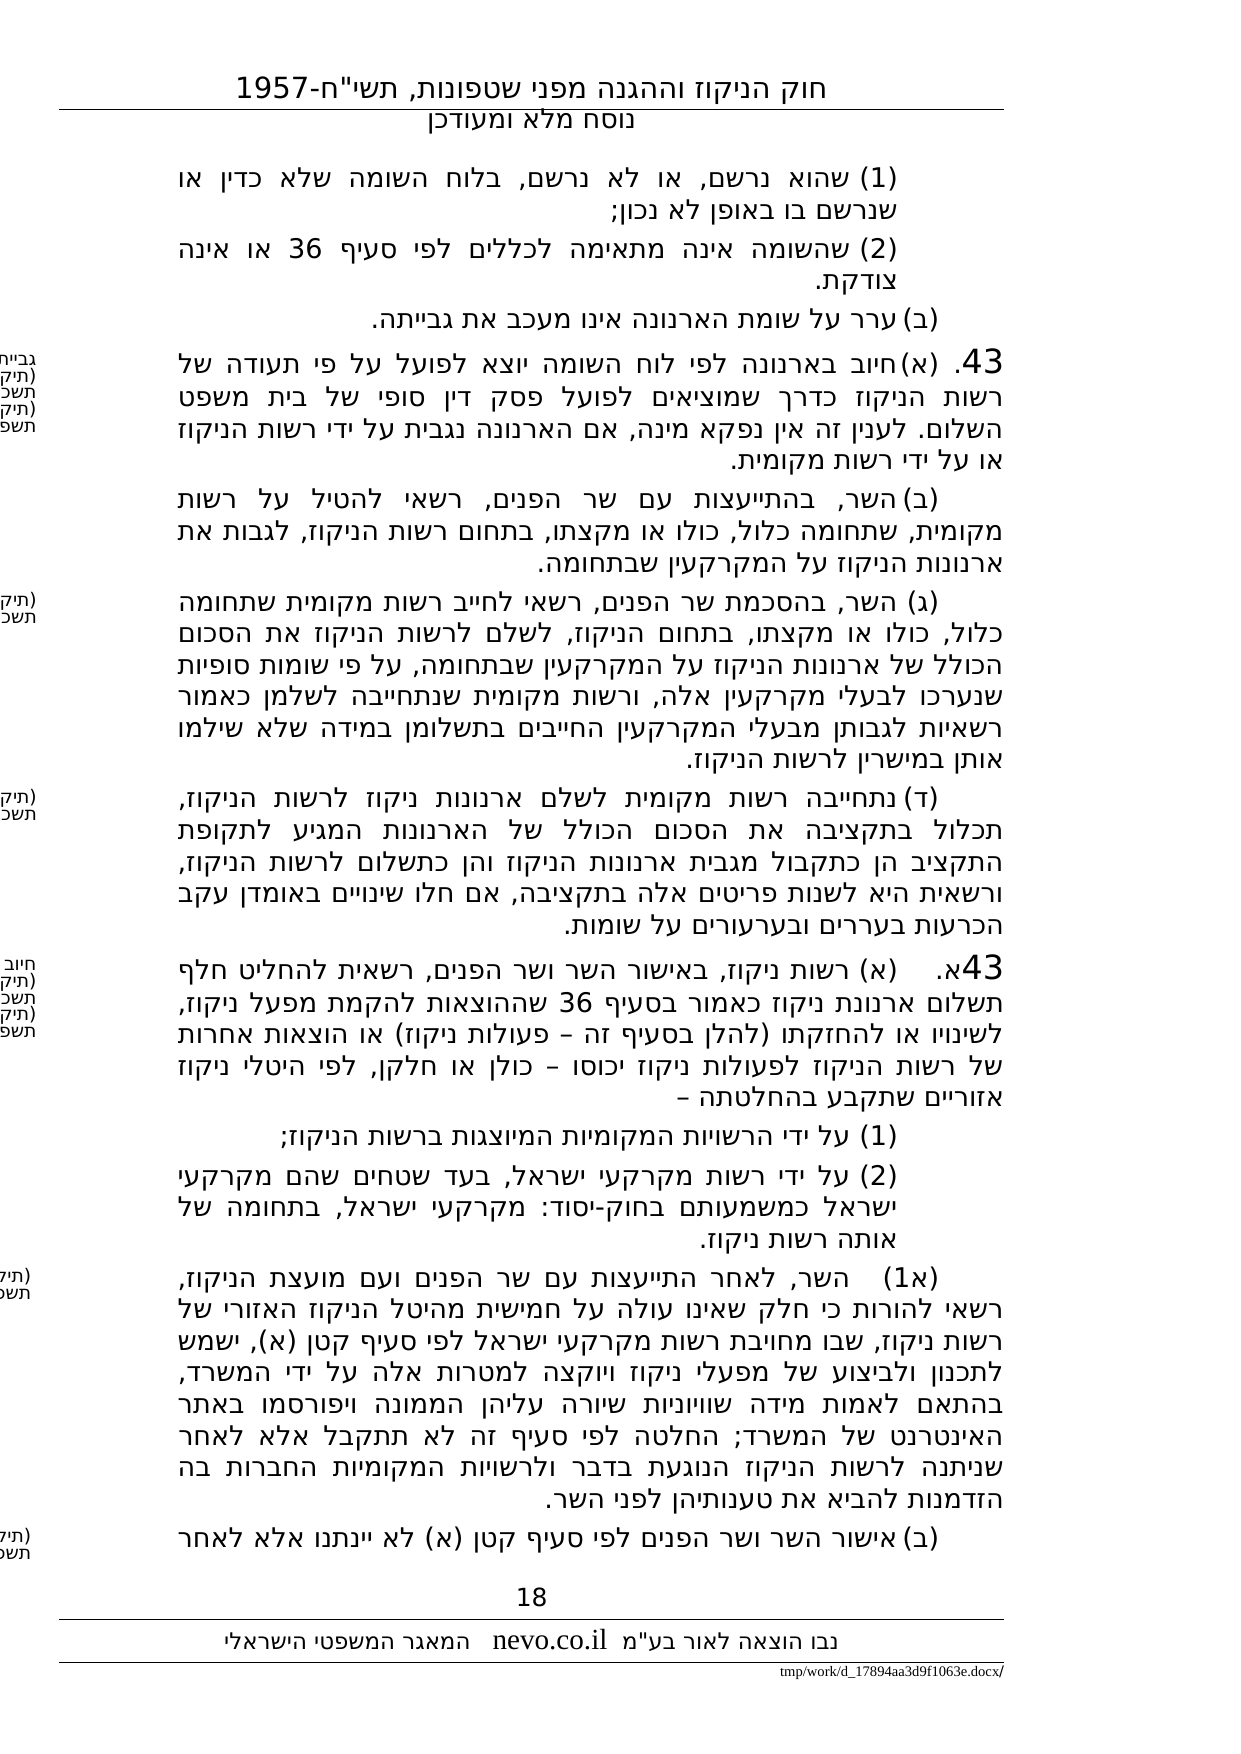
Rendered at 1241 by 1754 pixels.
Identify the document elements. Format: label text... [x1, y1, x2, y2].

text (ד) נתחייבה רשות מקומית לשלם ארנונות ניקוז לרשות הניקוז, תכלול בתקציבה את הסכום הכולל של הארנונות המגיע לתקופת התקציב הן כתקבול מגבית ארנונות הניקוז והן כתשלום לרשות הניקוז, ורשאית היא לשנות פריטים אלה בתקציבה, אם חלו שינויים באומדן עקב הכרעות בעררים ובערעורים על שומות. [177, 783, 1004, 941]
text 43א. (א) רשות ניקוז, באישור השר ושר הפנים, רשאית להחליט חלף תשלום ארנונת ניקוז כאמור בסעיף 36 שההוצאות להקמת מפעל ניקוז, לשינויו או להחזקתו (להלן בסעיף זה – פעולות ניקוז) או הוצאות אחרות של רשות הניקוז לפעולות ניקוז יכוסו – כולן או חלקן, לפי היטלי ניקוז אזוריים שתקבע בהחלטתה – [177, 948, 1004, 1113]
text (ג) השר, בהסכמת שר הפנים, רשאי לחייב רשות מקומית שתחומה כלול, כולו או מקצתו, בתחום הניקוז, לשלם לרשות הניקוז את הסכום הכולל של ארנונות הניקוז על המקרקעין שבתחומה, על פי שומות סופיות שנערכו לבעלי מקרקעין אלה, ורשות מקומית שנתחייבה לשלמן כאמור רשאיות לגבותן מבעלי המקרקעין החייבים בתשלומן במידה שלא שילמו אותן במישרין לרשות הניקוז. [177, 586, 1004, 775]
text (ב) השר, בהתייעצות עם שר הפנים, רשאי להטיל על רשות מקומית, שתחומה כלול, כולו או מקצתו, בתחום רשות הניקוז, לגבות את ארנונות הניקוז על המקרקעין שבתחומה. [177, 484, 1004, 578]
text (1) על ידי הרשויות המקומיות המיוצגות ברשות הניקוז; [177, 1121, 898, 1152]
text 43. (א) חיוב בארנונה לפי לוח השומה יוצא לפועל על פי תעודה של רשות הניקוז כדרך שמוציאים לפועל פסק דין סופי של בית משפט השלום. לענין זה אין נפקא מינה, אם הארנונה נגבית על ידי רשות הניקוז או על ידי רשות מקומית. [177, 343, 1004, 476]
text (א1) השר, לאחר התייעצות עם שר הפנים ועם מועצת הניקוז, רשאי להורות כי חלק שאינו עולה על חמישית מהיטל הניקוז האזורי של רשות ניקוז, שבו מחויבת רשות מקרקעי ישראל לפי סעיף קטן (א), ישמש לתכנון ולביצוע של מפעלי ניקוז ויוקצה למטרות אלה על ידי המשרד, בהתאם לאמות מידה שוויוניות שיורה עליהן הממונה ויפורסמו באתר האינטרנט של המשרד; החלטה לפי סעיף זה לא תתקבל אלא לאחר שניתנה לרשות הניקוז הנוגעת בדבר ולרשויות המקומיות החברות בה הזדמנות להביא את טענותיהן לפני השר. [177, 1262, 1004, 1514]
text (2) על ידי רשות מקרקעי ישראל, בעד שטחים שהם מקרקעי ישראל כמשמעותם בחוק-יסוד: מקרקעי ישראל, בתחומה של אותה רשות ניקוז. [177, 1160, 898, 1254]
text (1) שהוא נרשם, או לא נרשם, בלוח השומה שלא כדין או שנרשם בו באופן לא נכון; [177, 162, 898, 226]
text (ב) ערר על שומת הארנונה אינו מעכב את גבייתה. [177, 304, 1004, 335]
text (2) שהשומה אינה מתאימה לכללים לפי סעיף 36 או אינה צודקת. [177, 233, 898, 296]
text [177, 1522, 1004, 1553]
